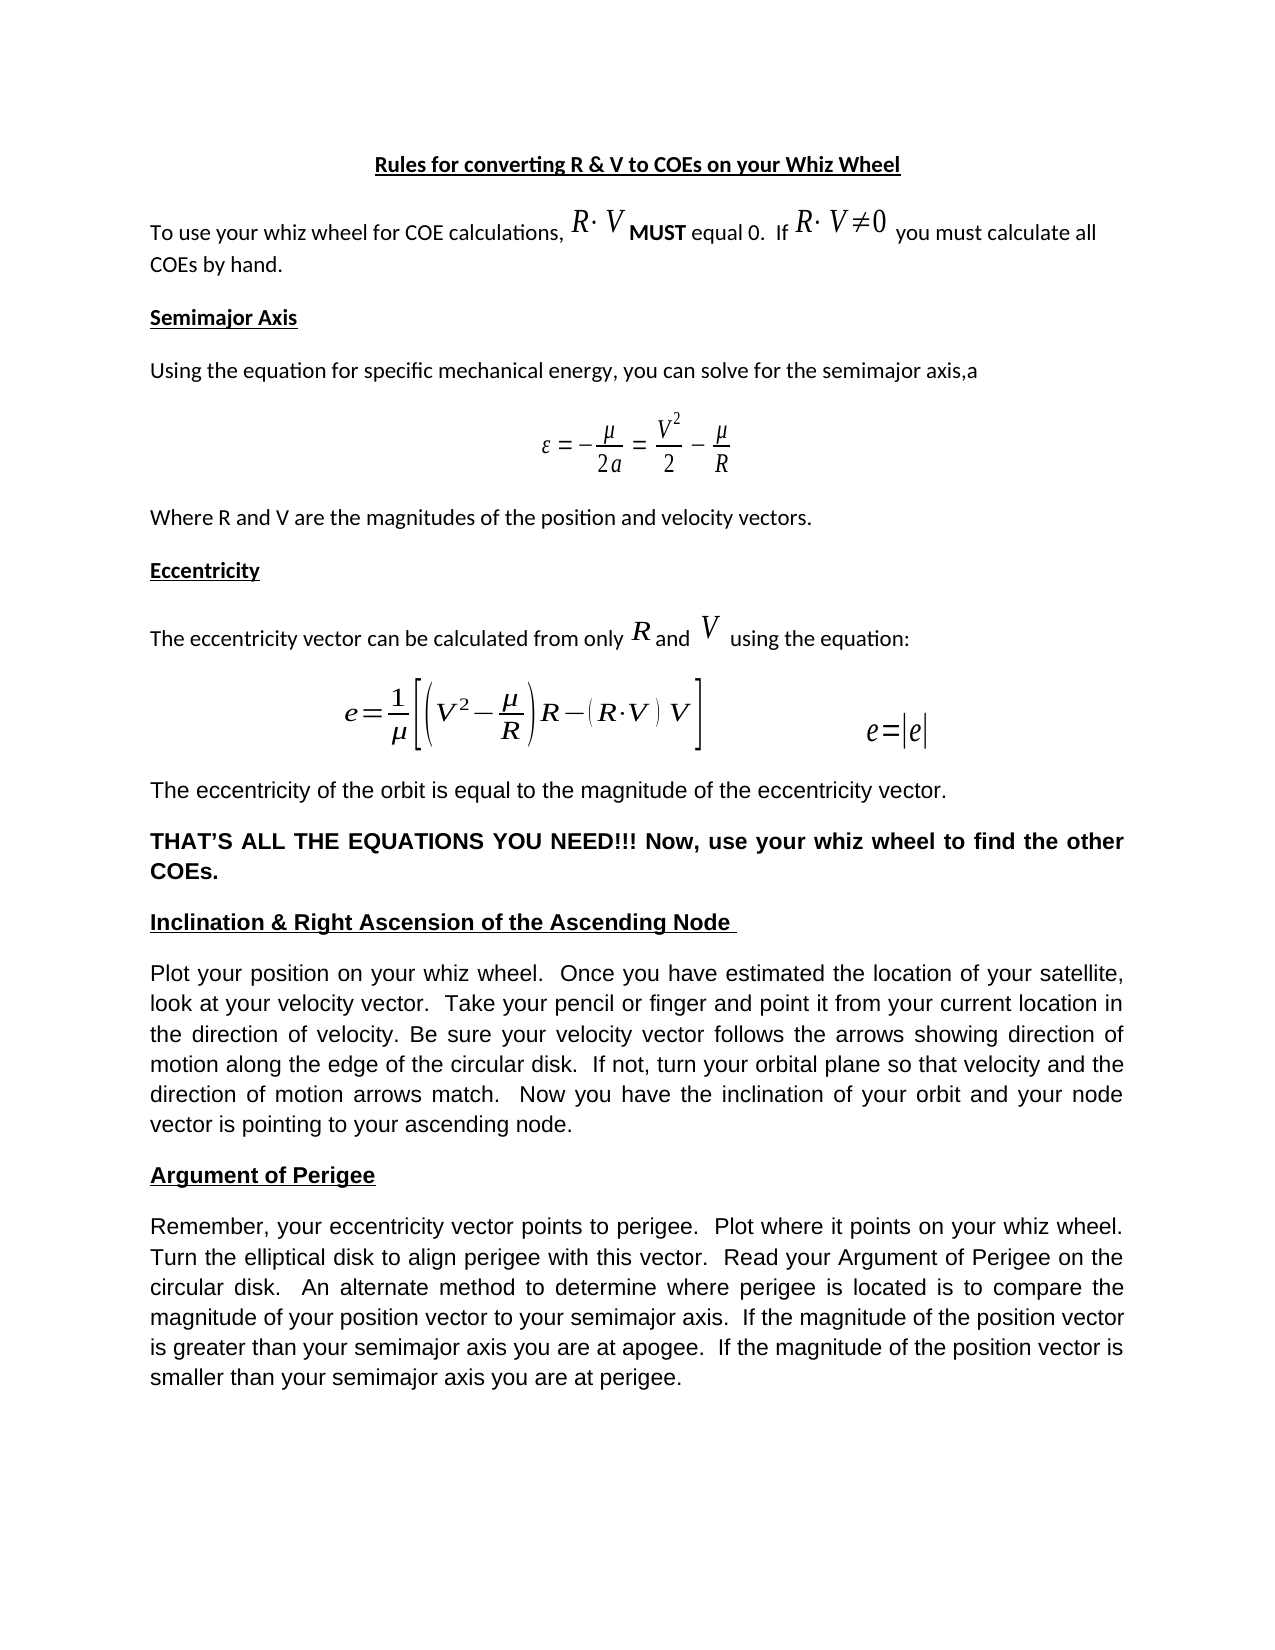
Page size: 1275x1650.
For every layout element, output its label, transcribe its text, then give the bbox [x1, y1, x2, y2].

text Using the equation for specific mechanical energy, you can solve for the semimajor axis,a [150, 356, 1125, 384]
text Plot your position on your whiz wheel. Once you have estimated the location of your satellite, look at your velocity vector. Take your pencil or finger and point it from your current location in the direction of velocity. Be sure your velocity vector follows the arrows showing direction of motion along the edge of the circular disk. If not, turn your orbital plane so that velocity and the direction of motion arrows match. Now you have the inclination of your orbit and your node vector is pointing to your ascending node. [150, 960, 1125, 1137]
text Where R and V are the magnitudes of the position and velocity vectors. [150, 503, 1125, 531]
text The eccentricity vector can be calculated from only and using the equation: [150, 609, 1125, 652]
text Semimajor Axis [150, 303, 1125, 331]
text The eccentricity of the orbit is equal to the magnitude of the eccentricity vector. [150, 777, 1125, 803]
text THAT’S ALL THE EQUATIONS YOU NEED!!! Now, use your whiz wheel to find the other COEs. [150, 828, 1125, 884]
text Eccentricity [150, 556, 1125, 584]
text Argument of Perigee [150, 1162, 1125, 1188]
text Rules for converting R & V to COEs on your Whiz Wheel [150, 150, 1125, 178]
text Remember, your eccentricity vector points to perigee. Plot where it points on your whiz wheel. Turn the elliptical disk to align perigee with this vector. Read your Argument of Perigee on the circular disk. An alternate method to determine where perigee is located is to compare the magnitude of your position vector to your semimajor axis. If the magnitude of the position vector is greater than your semimajor axis you are at apogee. If the magnitude of the position vector is smaller than your semimajor axis you are at perigee. [150, 1213, 1125, 1391]
text Inclination & Right Ascension of the Ascending Node [150, 909, 1125, 935]
text To use your whiz wheel for COE calculations, MUST equal 0. If you must calculate all COEs by hand. [150, 203, 1125, 278]
